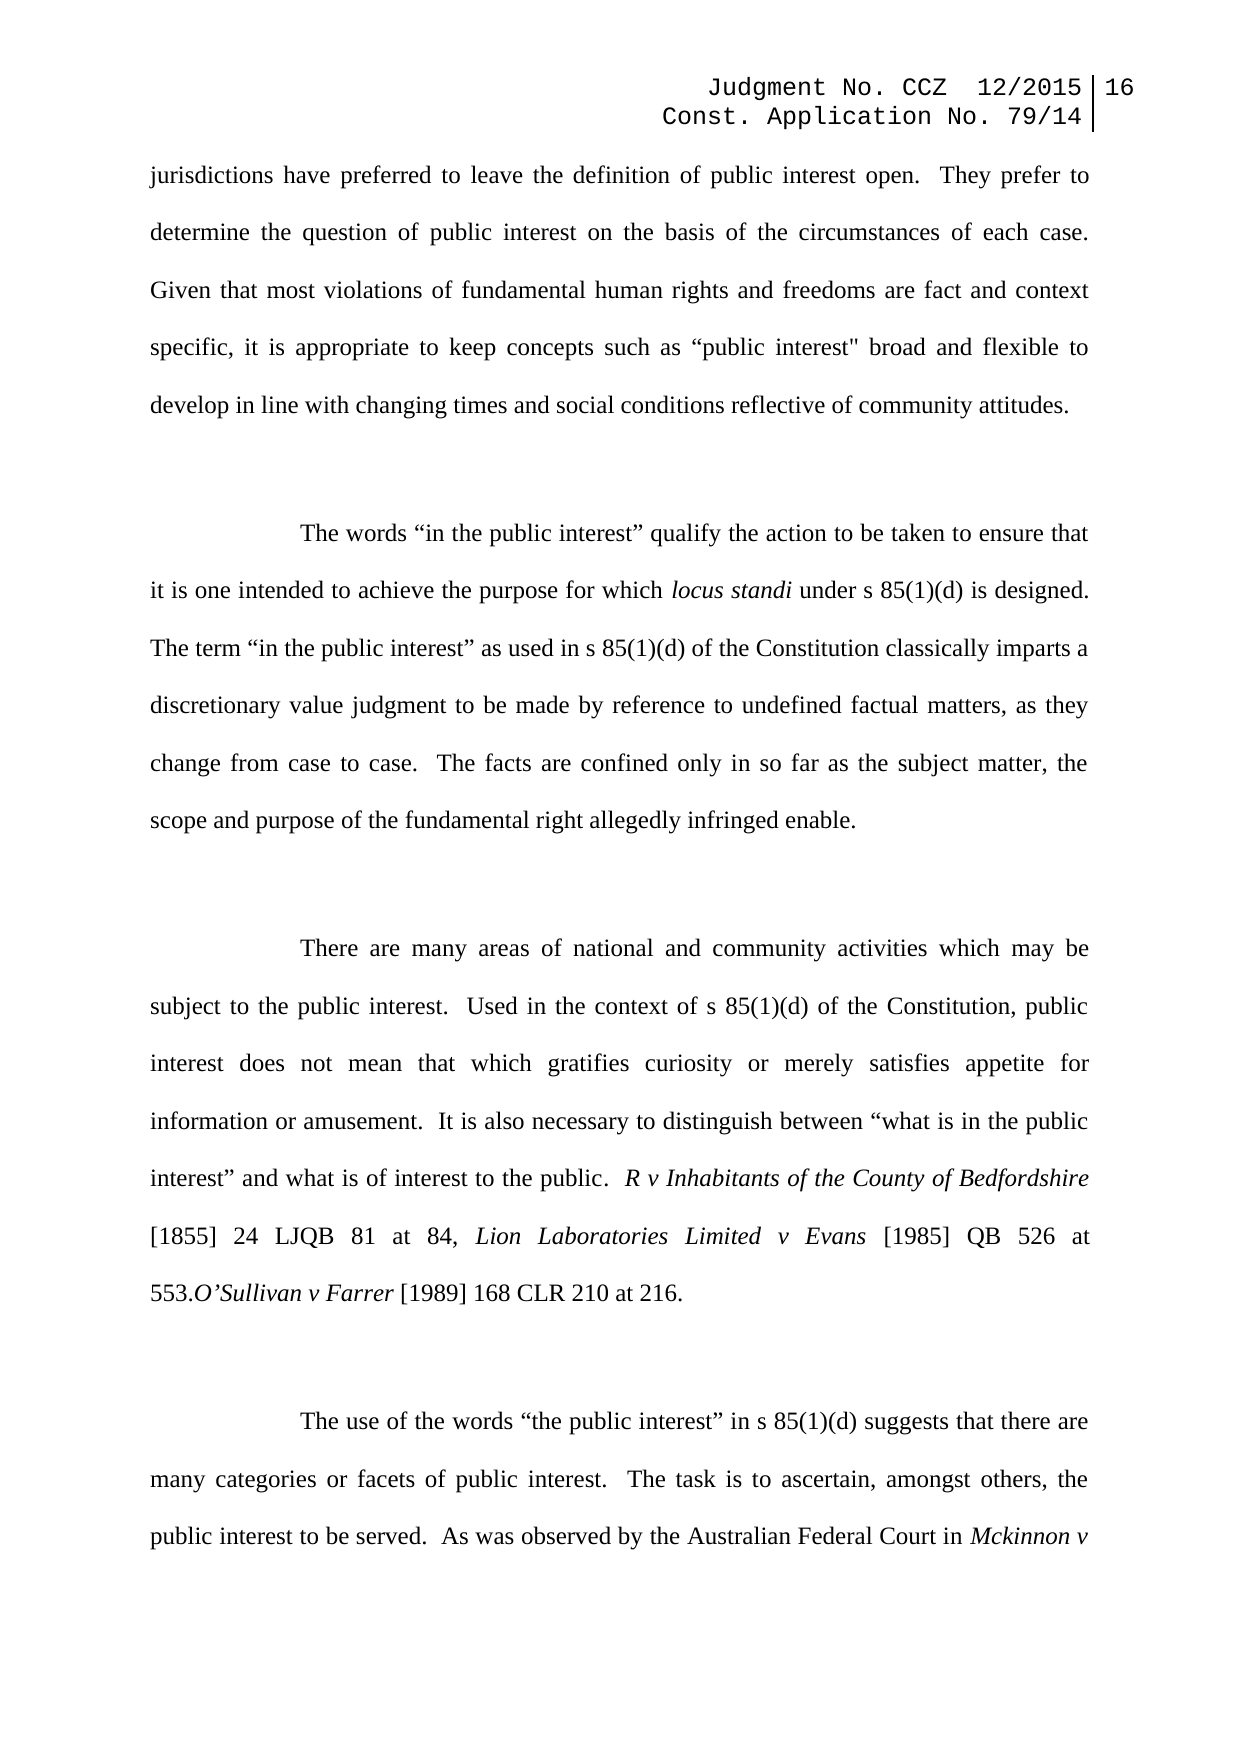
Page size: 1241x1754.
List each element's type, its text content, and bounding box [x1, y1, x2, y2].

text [150, 1406, 1090, 1550]
text There are many areas of national and community activities which may be subject to the public interest. Used in the context of s 85(1)(d) of the Constitution, public interest does not mean that which gratifies curiosity or merely satisfies appetite for information or amusement. It is also necessary to distinguish between “what is in the public interest” and what is of interest to the public. R v Inhabitants of the County of Bedfordshire [1855] 24 LJQB 81 at 84, Lion Laboratories Limited v Evans [1985] QB 526 at 553.O’Sullivan v Farrer [1989] 168 CLR 210 at 216. [150, 933, 1090, 1307]
text The words “in the public interest” qualify the action to be taken to ensure that it is one intended to achieve the purpose for which locus standi under s 85(1)(d) is designed. The term “in the public interest” as used in s 85(1)(d) of the Constitution classically imparts a discretionary value judgment to be made by reference to undefined factual matters, as they change from case to case. The facts are confined only in so far as the subject matter, the scope and purpose of the fundamental right allegedly infringed enable. [150, 518, 1090, 834]
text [150, 160, 1090, 419]
